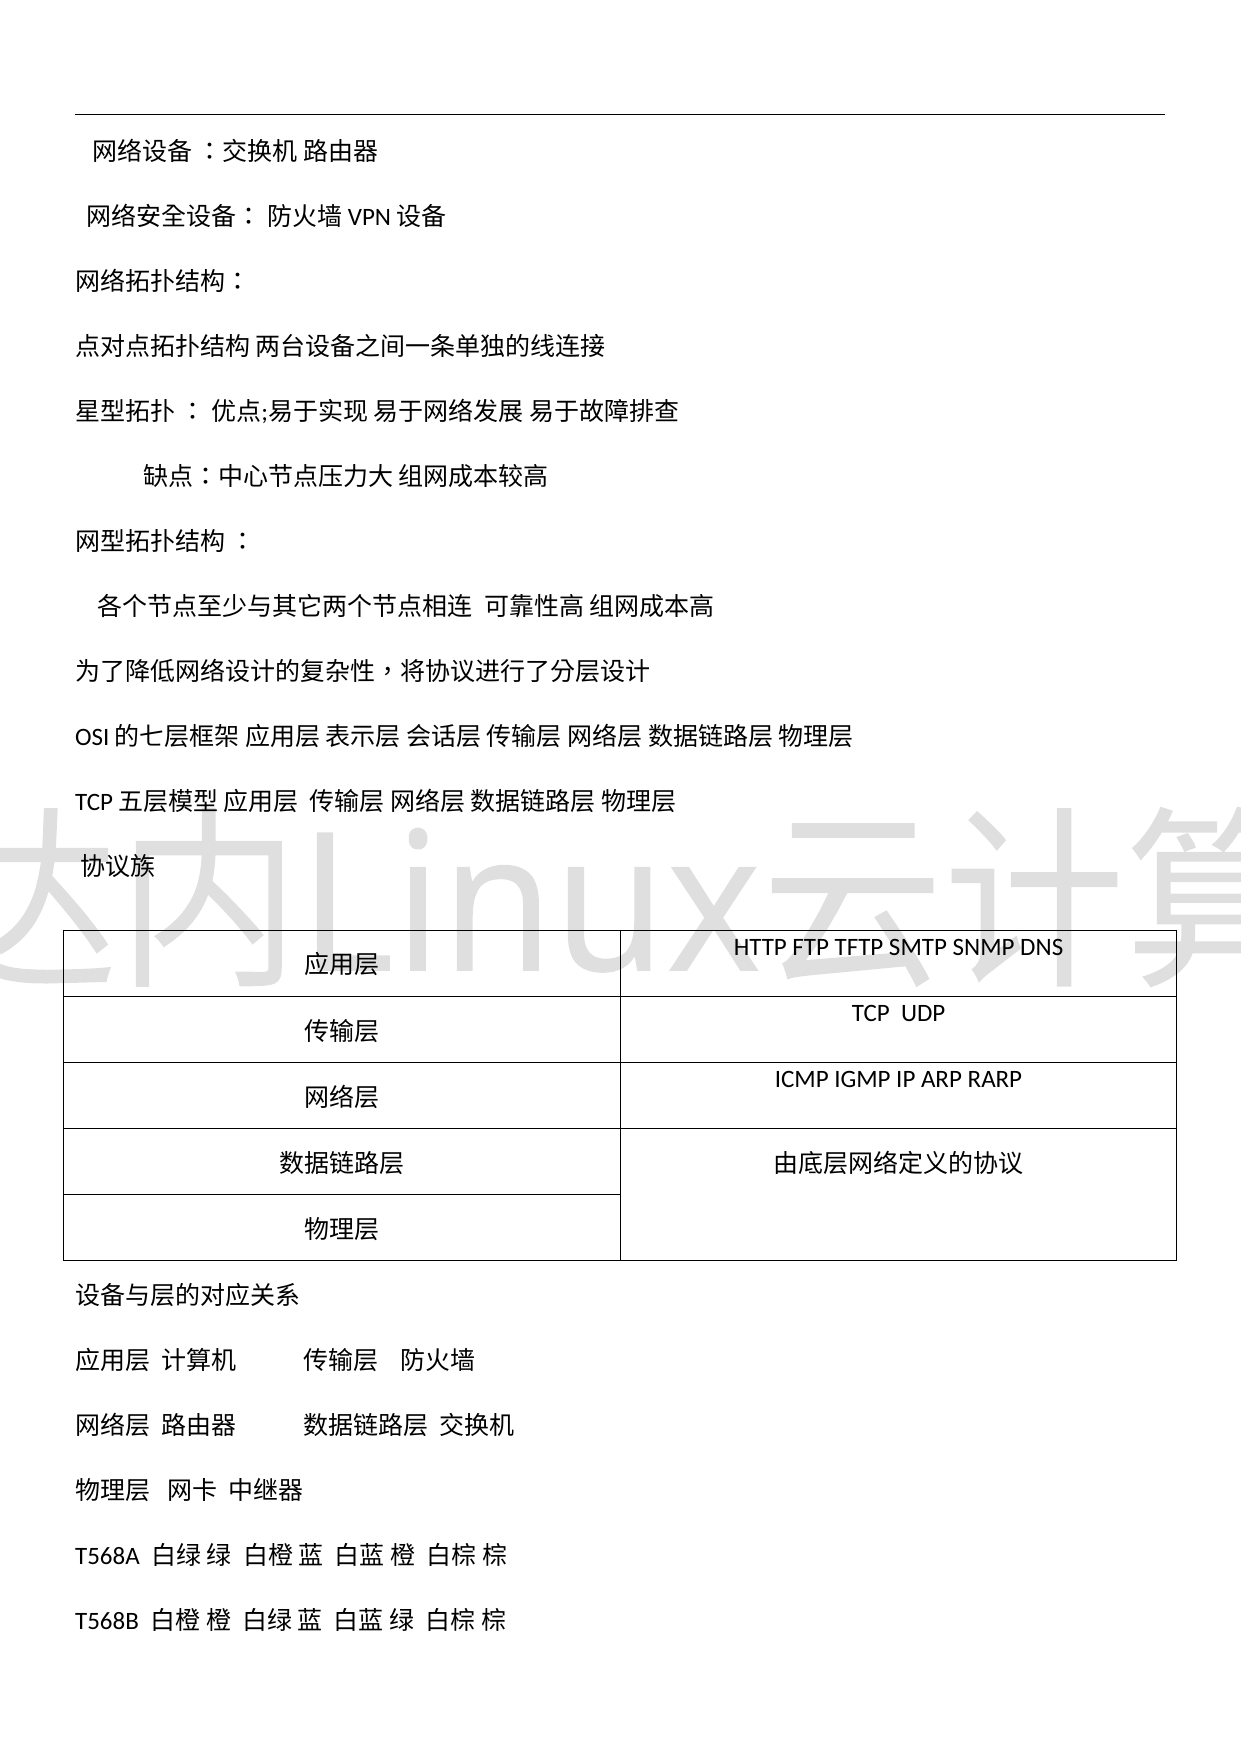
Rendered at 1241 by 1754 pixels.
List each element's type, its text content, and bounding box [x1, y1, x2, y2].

text TCP五层模型 应用层 传输层 网络层 数据链路层 物理层 [75, 767, 1165, 832]
table_cell 物理层 [64, 1195, 620, 1260]
text 点对点拓扑结构 两台设备之间一条单独的线连接 [75, 312, 1165, 377]
text T568B 白橙 橙 白绿 蓝 白蓝 绿 白棕 棕 [75, 1586, 1165, 1651]
text 网型拓扑结构 ： 各个节点至少与其它两个节点相连 可靠性高 组网成本高 [75, 507, 1165, 637]
text 应用层 计算机 传输层 防火墙 [75, 1326, 1165, 1391]
table_cell TCP UDP [621, 997, 1176, 1062]
text OSI的七层框架 应用层 表示层 会话层 传输层 网络层 数据链路层 物理层 [75, 702, 1165, 767]
text 网络设备 ：交换机 路由器 [75, 117, 1165, 182]
table_cell 传输层 [64, 997, 620, 1062]
table_cell 数据链路层 [64, 1129, 620, 1194]
table_cell 由底层网络定义的协议 [621, 1129, 1176, 1260]
text 网络层 路由器 数据链路层 交换机 [75, 1391, 1165, 1456]
text 网络安全设备： 防火墙 VPN设备 [75, 182, 1165, 247]
text 设备与层的对应关系 [75, 1261, 1165, 1326]
table_header 应用层 [64, 931, 620, 996]
table_cell ICMP IGMP IP ARP RARP [621, 1063, 1176, 1128]
text T568A 白绿 绿 白橙 蓝 白蓝 橙 白棕 棕 [75, 1521, 1165, 1586]
text 协议族 [75, 832, 1165, 897]
text 为了降低网络设计的复杂性，将协议进行了分层设计 [75, 637, 1165, 702]
table_header HTTP FTP TFTP SMTP SNMP DNS [621, 931, 1176, 996]
table_cell 网络层 [64, 1063, 620, 1128]
text 缺点：中心节点压力大 组网成本较高 [75, 442, 1165, 507]
text 网络拓扑结构： [75, 247, 1165, 312]
text 物理层 网卡 中继器 [75, 1456, 1165, 1521]
text 星型拓扑 ： 优点;易于实现 易于网络发展 易于故障排查 [75, 377, 1165, 442]
